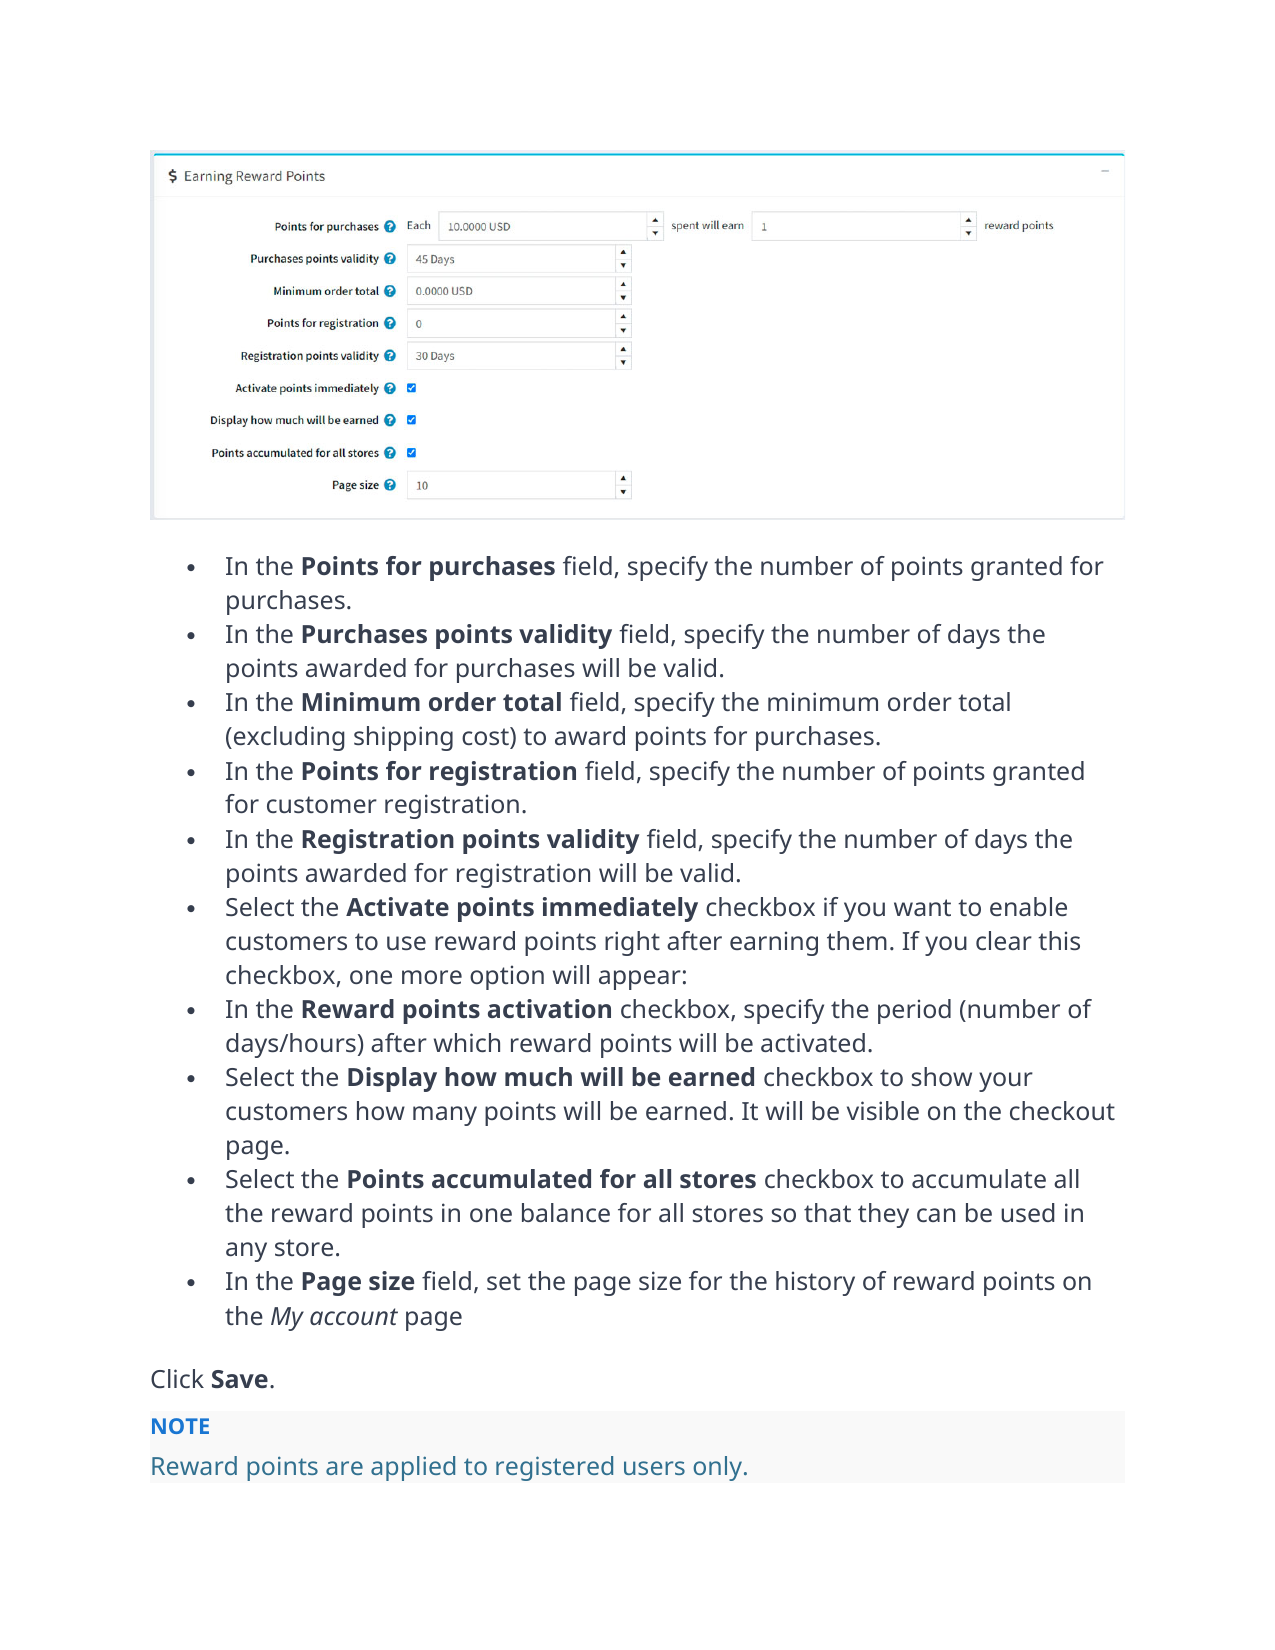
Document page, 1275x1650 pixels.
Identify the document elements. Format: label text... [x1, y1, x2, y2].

list In the Points for registration field, specify the number of points granted for customer registration. [187, 753, 1125, 821]
list In the Page size field, set the page size for the history of reward points on the My account page [187, 1264, 1125, 1332]
list Select the Points accumulated for all stores checkbox to accumulate all the reward points in one balance for all stores so that they can be used in any store. [187, 1162, 1125, 1264]
text NOTE [150, 1411, 1125, 1441]
list In the Registration points validity field, specify the number of days the points awarded for registration will be valid. [187, 821, 1125, 889]
list In the Reward points activation checkbox, specify the period (number of days/hours) after which reward points will be activated. [187, 992, 1125, 1060]
list In the Purchases points validity field, specify the number of days the points awarded for purchases will be valid. [187, 617, 1125, 685]
list In the Minimum order total field, specify the minimum order total (excluding shipping cost) to award points for purchases. [187, 685, 1125, 753]
list Select the Display how much will be earned checkbox to show your customers how many points will be earned. It will be visible on the checkout page. [187, 1060, 1125, 1162]
list Select the Activate points immediately checkbox if you want to enable customers to use reward points right after earning them. If you clear this checkbox, one more option will appear: [187, 889, 1125, 992]
text Click Save. [150, 1361, 1125, 1395]
text Reward points are applied to registered users only. [150, 1449, 1125, 1483]
picture [150, 150, 1125, 520]
list In the Points for purchases field, specify the number of points granted for purchases. [187, 549, 1125, 617]
